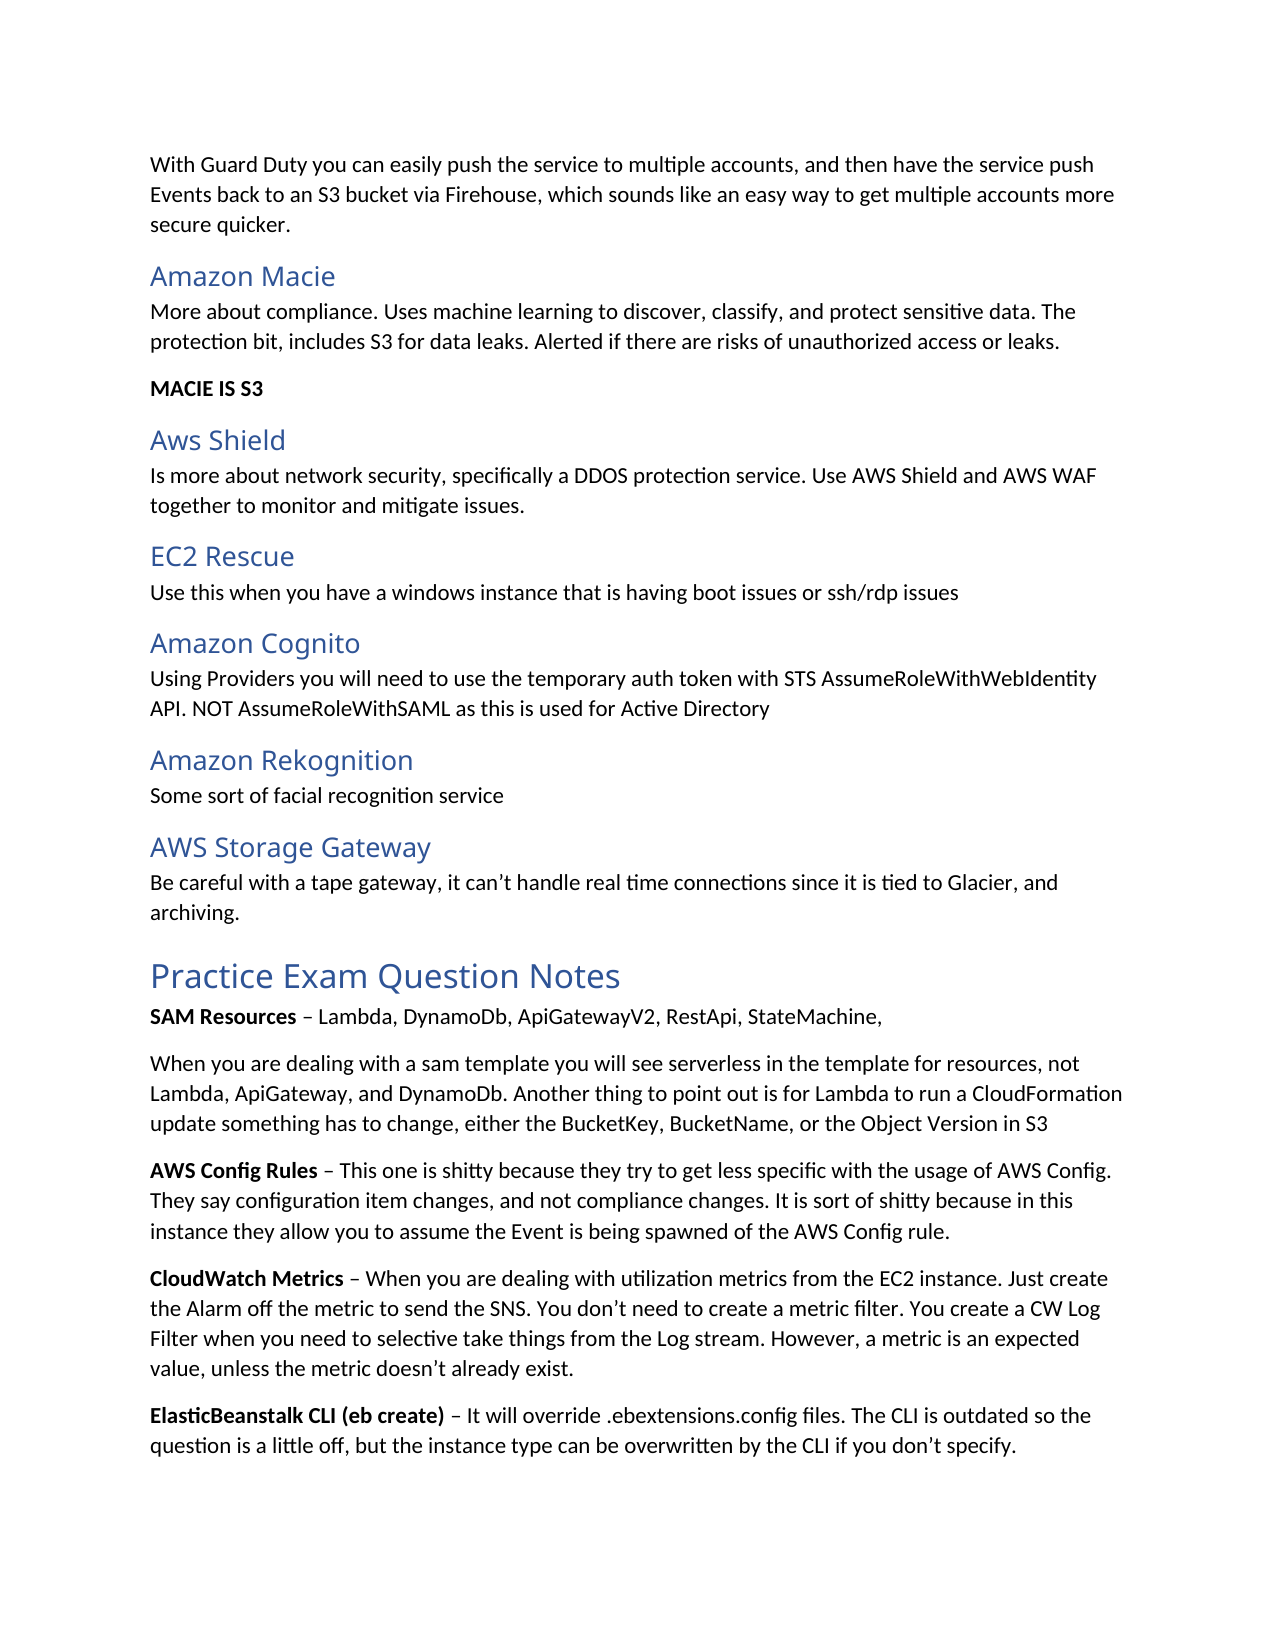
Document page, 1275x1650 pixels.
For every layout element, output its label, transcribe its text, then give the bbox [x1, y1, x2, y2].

text ElasticBeanstalk CLI (eb create) – It will override .ebextensions.config files. The CLI is outdated so the question is a little off, but the instance type can be overwritten by the CLI if you don’t specify. [150, 1401, 1125, 1459]
subtitle EC2 Rescue [150, 538, 1125, 575]
subtitle Practice Exam Question Notes [150, 953, 1125, 999]
text Is more about network security, specifically a DDOS protection service. Use AWS Shield and AWS WAF together to monitor and mitigate issues. [150, 461, 1125, 519]
text MACIE IS S3 [150, 374, 1125, 402]
subtitle Amazon Rekognition [150, 741, 1125, 778]
subtitle Aws Shield [150, 421, 1125, 458]
text Using Providers you will need to use the temporary auth token with STS AssumeRoleWithWebIdentity API. NOT AssumeRoleWithSAML as this is used for Active Directory [150, 664, 1125, 723]
subtitle Amazon Macie [150, 257, 1125, 294]
text More about compliance. Uses machine learning to discover, classify, and protect sensitive data. The protection bit, includes S3 for data leaks. Alerted if there are risks of unauthorized access or leaks. [150, 297, 1125, 355]
text Some sort of facial recognition service [150, 781, 1125, 809]
text CloudWatch Metrics – When you are dealing with utilization metrics from the EC2 instance. Just create the Alarm off the metric to send the SNS. You don’t need to create a metric filter. You create a CW Log Filter when you need to selective take things from the Log stream. However, a metric is an expected value, unless the metric doesn’t already exist. [150, 1264, 1125, 1382]
subtitle AWS Storage Gateway [150, 828, 1125, 865]
text With Guard Duty you can easily push the service to multiple accounts, and then have the service push Events back to an S3 bucket via Firehouse, which sounds like an easy way to get multiple accounts more secure quicker. [150, 150, 1125, 238]
subtitle Amazon Cognito [150, 624, 1125, 661]
text AWS Config Rules – This one is shitty because they try to get less specific with the usage of AWS Config. They say configuration item changes, and not compliance changes. It is sort of shitty because in this instance they allow you to assume the Event is being spawned of the AWS Config rule. [150, 1156, 1125, 1245]
text SAM Resources – Lambda, DynamoDb, ApiGatewayV2, RestApi, StateMachine, [150, 1002, 1125, 1030]
text Be careful with a tape gateway, it can’t handle real time connections since it is tied to Glacier, and archiving. [150, 868, 1125, 926]
text Use this when you have a windows instance that is having boot issues or ssh/rdp issues [150, 578, 1125, 606]
text When you are dealing with a sam template you will see serverless in the template for resources, not Lambda, ApiGateway, and DynamoDb. Another thing to point out is for Lambda to run a CloudFormation update something has to change, either the BucketKey, BucketName, or the Object Version in S3 [150, 1049, 1125, 1138]
